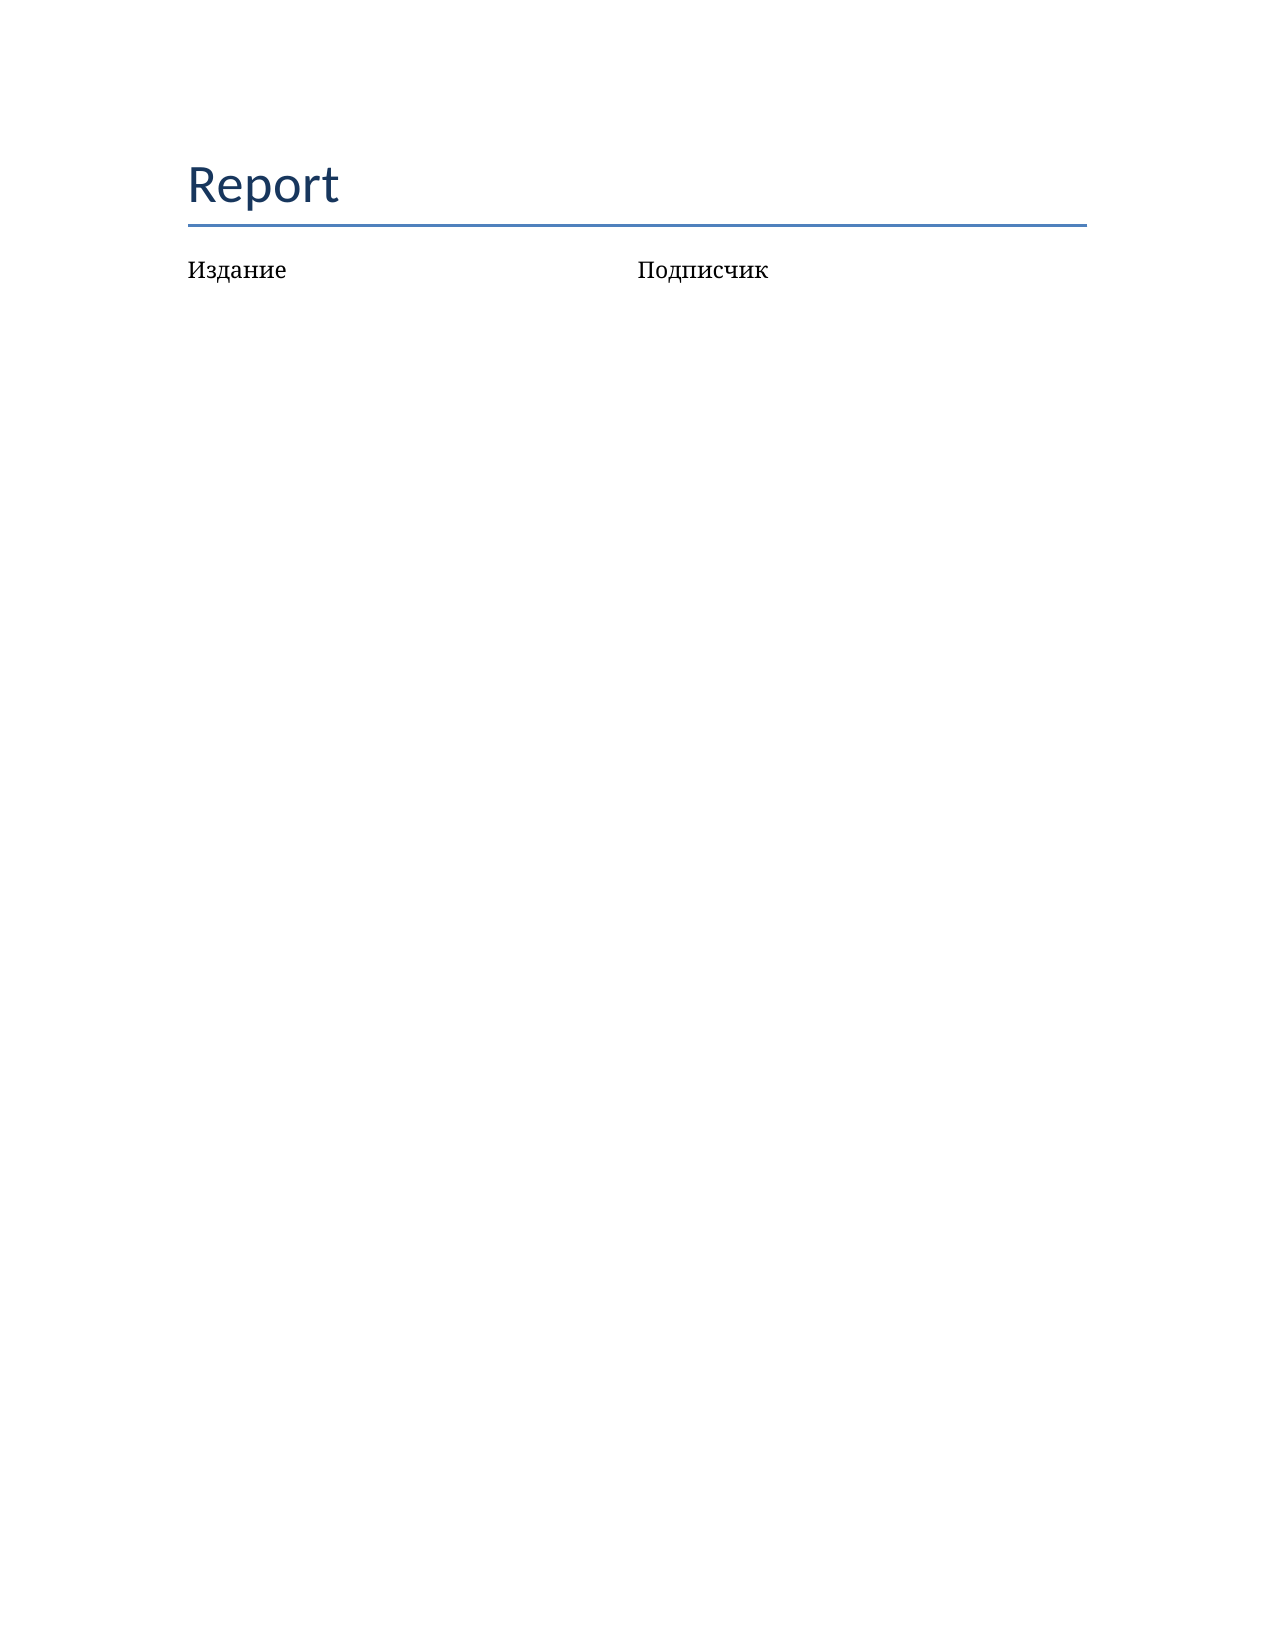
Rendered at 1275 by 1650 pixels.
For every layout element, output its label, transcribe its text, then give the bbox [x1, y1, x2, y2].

table_header Издание [176, 258, 626, 309]
table_header Подписчик [626, 258, 1076, 309]
title Report [187, 150, 1087, 227]
